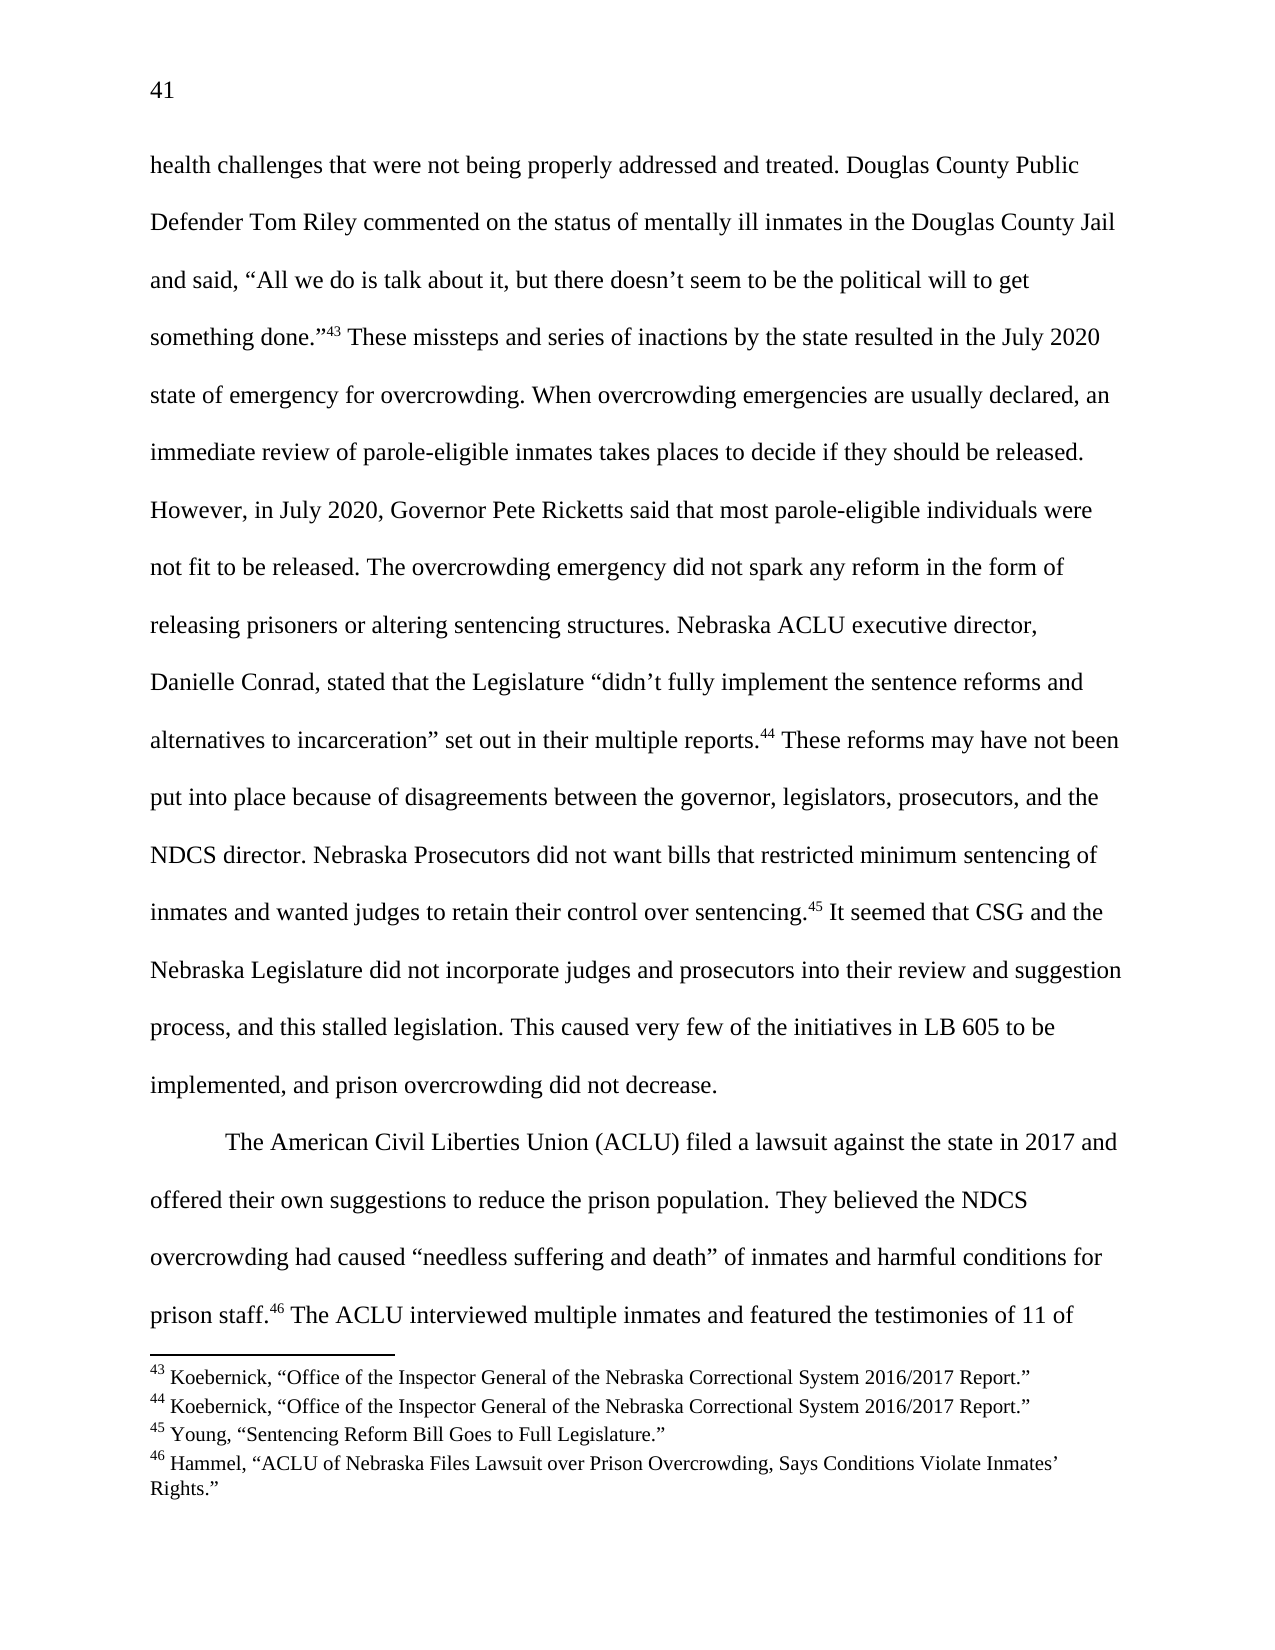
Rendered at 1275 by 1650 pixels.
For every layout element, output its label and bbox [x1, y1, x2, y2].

text [150, 150, 1125, 1099]
text [150, 1127, 1125, 1329]
